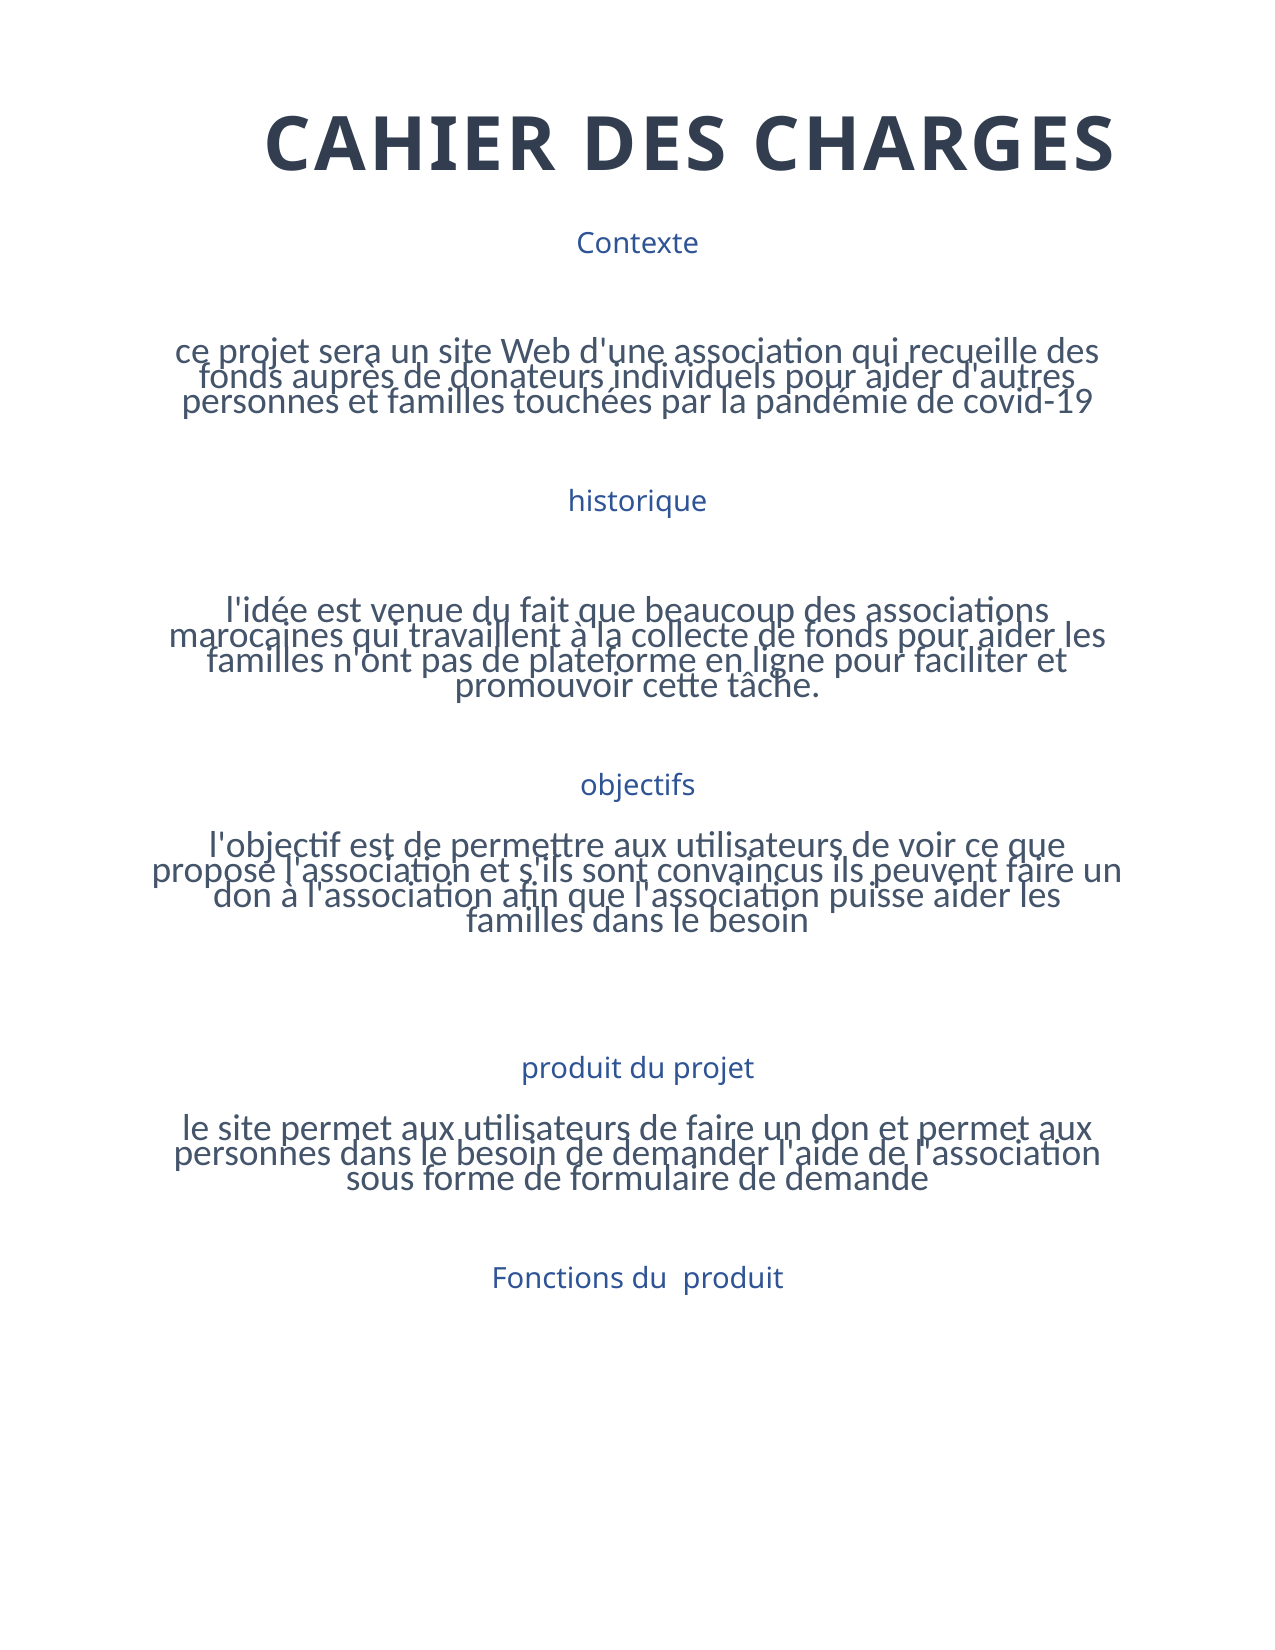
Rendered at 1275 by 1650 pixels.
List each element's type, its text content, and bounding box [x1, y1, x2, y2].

text produit du projet [150, 1058, 1125, 1083]
text Fonctions du produit [150, 1269, 1125, 1294]
text l'idée est venue du fait que beaucoup des associations marocaines qui travaillent à la collecte de fonds pour aider les familles n'ont pas de plateforme en ligne pour faciliter et promouvoir cette tâche. [150, 602, 1125, 702]
text Contexte [150, 233, 1125, 258]
text objectifs [150, 775, 1125, 800]
text Cahier des charges [150, 150, 1125, 175]
text le site permet aux utilisateurs de faire un don et permet aux personnes dans le besoin de demander l'aide de l'association sous forme de formulaire de demande [150, 1121, 1125, 1196]
text historique [150, 492, 1125, 517]
text l'objectif est de permettre aux utilisateurs de voir ce que propose l'association et s'ils sont convaincus ils peuvent faire un don à l'association afin que l'association puisse aider les familles dans le besoin [150, 837, 1125, 937]
text ce projet sera un site Web d'une association qui recueille des fonds auprès de donateurs individuels pour aider d'autres personnes et familles touchées par la pandémie de covid-19 [150, 344, 1125, 419]
